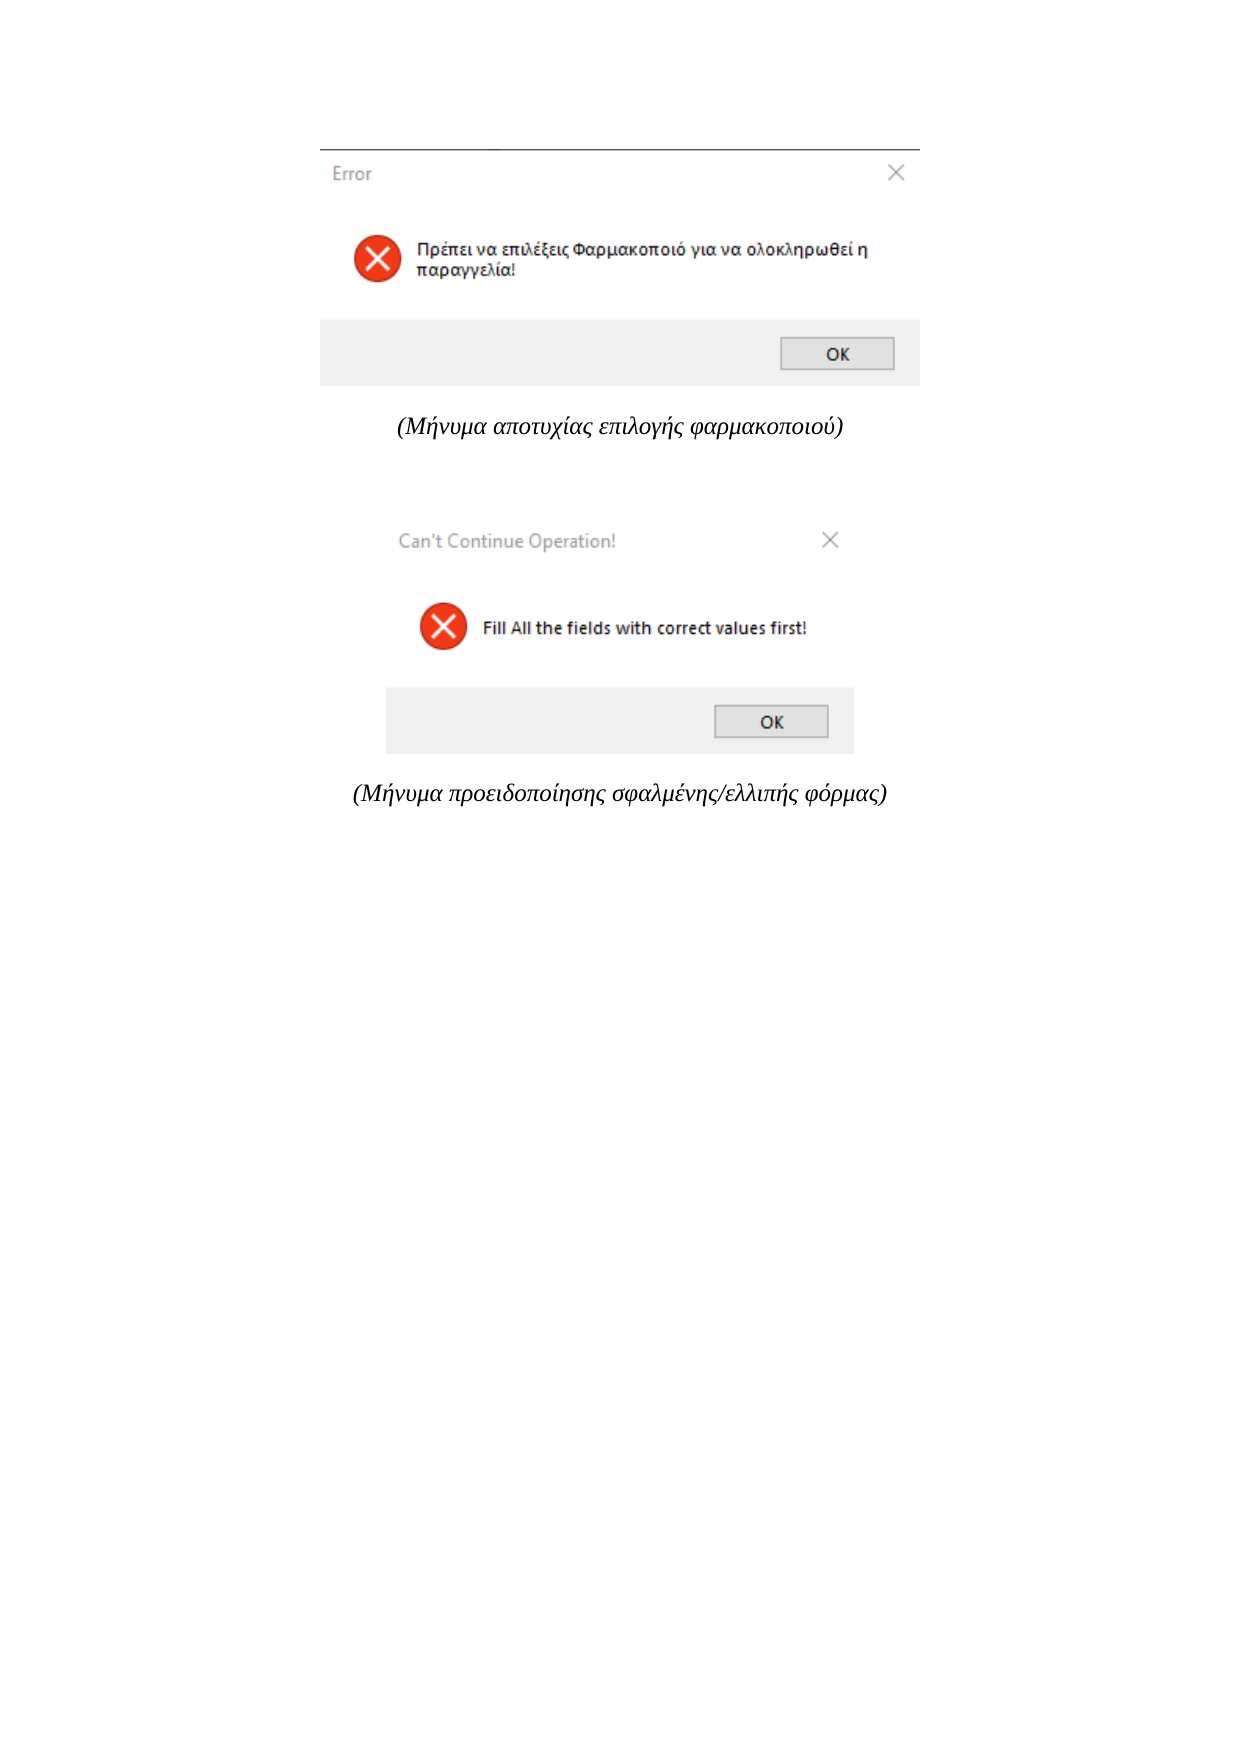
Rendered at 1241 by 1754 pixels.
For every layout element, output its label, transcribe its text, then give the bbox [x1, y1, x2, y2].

picture [386, 518, 854, 754]
text (Μήνυμα προειδοποίησης σφαλμένης/ελλιπής φόρμας) [187, 778, 1053, 807]
text (Μήνυμα αποτυχίας επιλογής φαρμακοποιού) [187, 411, 1053, 440]
picture [320, 149, 920, 386]
